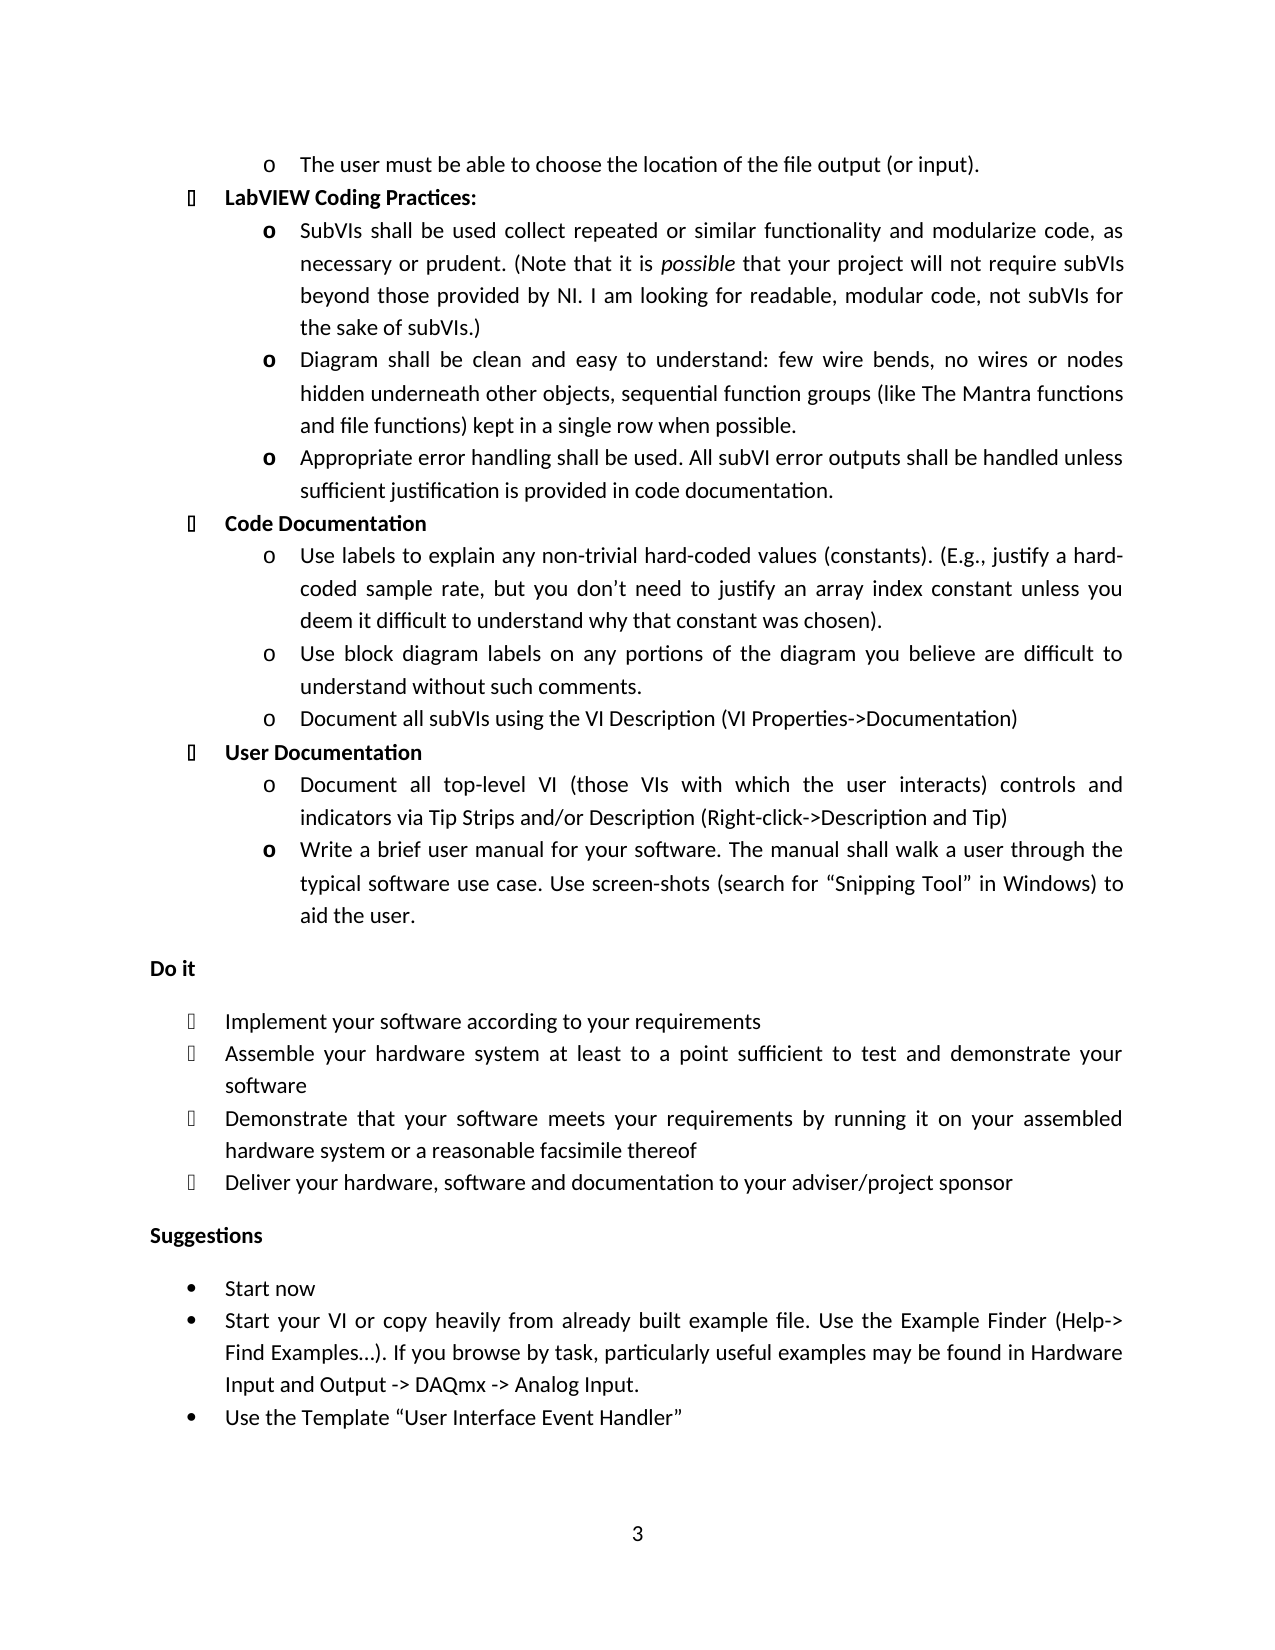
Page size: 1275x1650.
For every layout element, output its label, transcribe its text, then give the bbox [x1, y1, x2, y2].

list Use labels to explain any non-trivial hard-coded values (constants). (E.g., justify a hard-coded sample rate, but you don’t need to justify an array index constant unless you deem it difficult to understand why that constant was chosen). [262, 541, 1125, 634]
list Use block diagram labels on any portions of the diagram you believe are difficult to understand without such comments. [262, 639, 1125, 700]
list Start now [187, 1274, 1125, 1302]
list The user must be able to choose the location of the file output (or input). [262, 150, 1125, 179]
list Document all subVIs using the VI Description (VI Properties->Documentation) [262, 704, 1125, 733]
list Start your VI or copy heavily from already built example file. Use the Example Finder (Help-> Find Examples…). If you browse by task, particularly useful examples may be found in Hardware Input and Output -> DAQmx -> Analog Input. [187, 1306, 1125, 1399]
text Suggestions [150, 1221, 1125, 1249]
list Code Documentation [187, 509, 1125, 537]
list Demonstrate that your software meets your requirements by running it on your assembled hardware system or a reasonable facsimile thereof [187, 1104, 1125, 1164]
list Write a brief user manual for your software. The manual shall walk a user through the typical software use case. Use screen-shots (search for “Snipping Tool” in Windows) to aid the user. [262, 836, 1125, 929]
list User Documentation [187, 738, 1125, 766]
list Appropriate error handling shall be used. All subVI error outputs shall be handled unless sufficient justification is provided in code documentation. [262, 443, 1125, 505]
list Implement your software according to your requirements [187, 1007, 1125, 1035]
list SubVIs shall be used collect repeated or similar functionality and modularize code, as necessary or prudent. (Note that it is possible that your project will not require subVIs beyond those provided by NI. I am looking for readable, modular code, not subVIs for the sake of subVIs.) [262, 216, 1125, 341]
list Document all top-level VI (those VIs with which the user interacts) controls and indicators via Tip Strips and/or Description (Right-click->Description and Tip) [262, 770, 1125, 831]
subtitle Do it [150, 954, 1125, 982]
list Deliver your hardware, software and documentation to your adviser/project sponsor [187, 1168, 1125, 1196]
list Use the Template “User Interface Event Handler” [187, 1403, 1125, 1431]
list Assemble your hardware system at least to a point sufficient to test and demonstrate your software [187, 1039, 1125, 1099]
list Diagram shall be clean and easy to understand: few wire bends, no wires or nodes hidden underneath other objects, sequential function groups (like The Mantra functions and file functions) kept in a single row when possible. [262, 346, 1125, 439]
list LabVIEW Coding Practices: [187, 183, 1125, 212]
